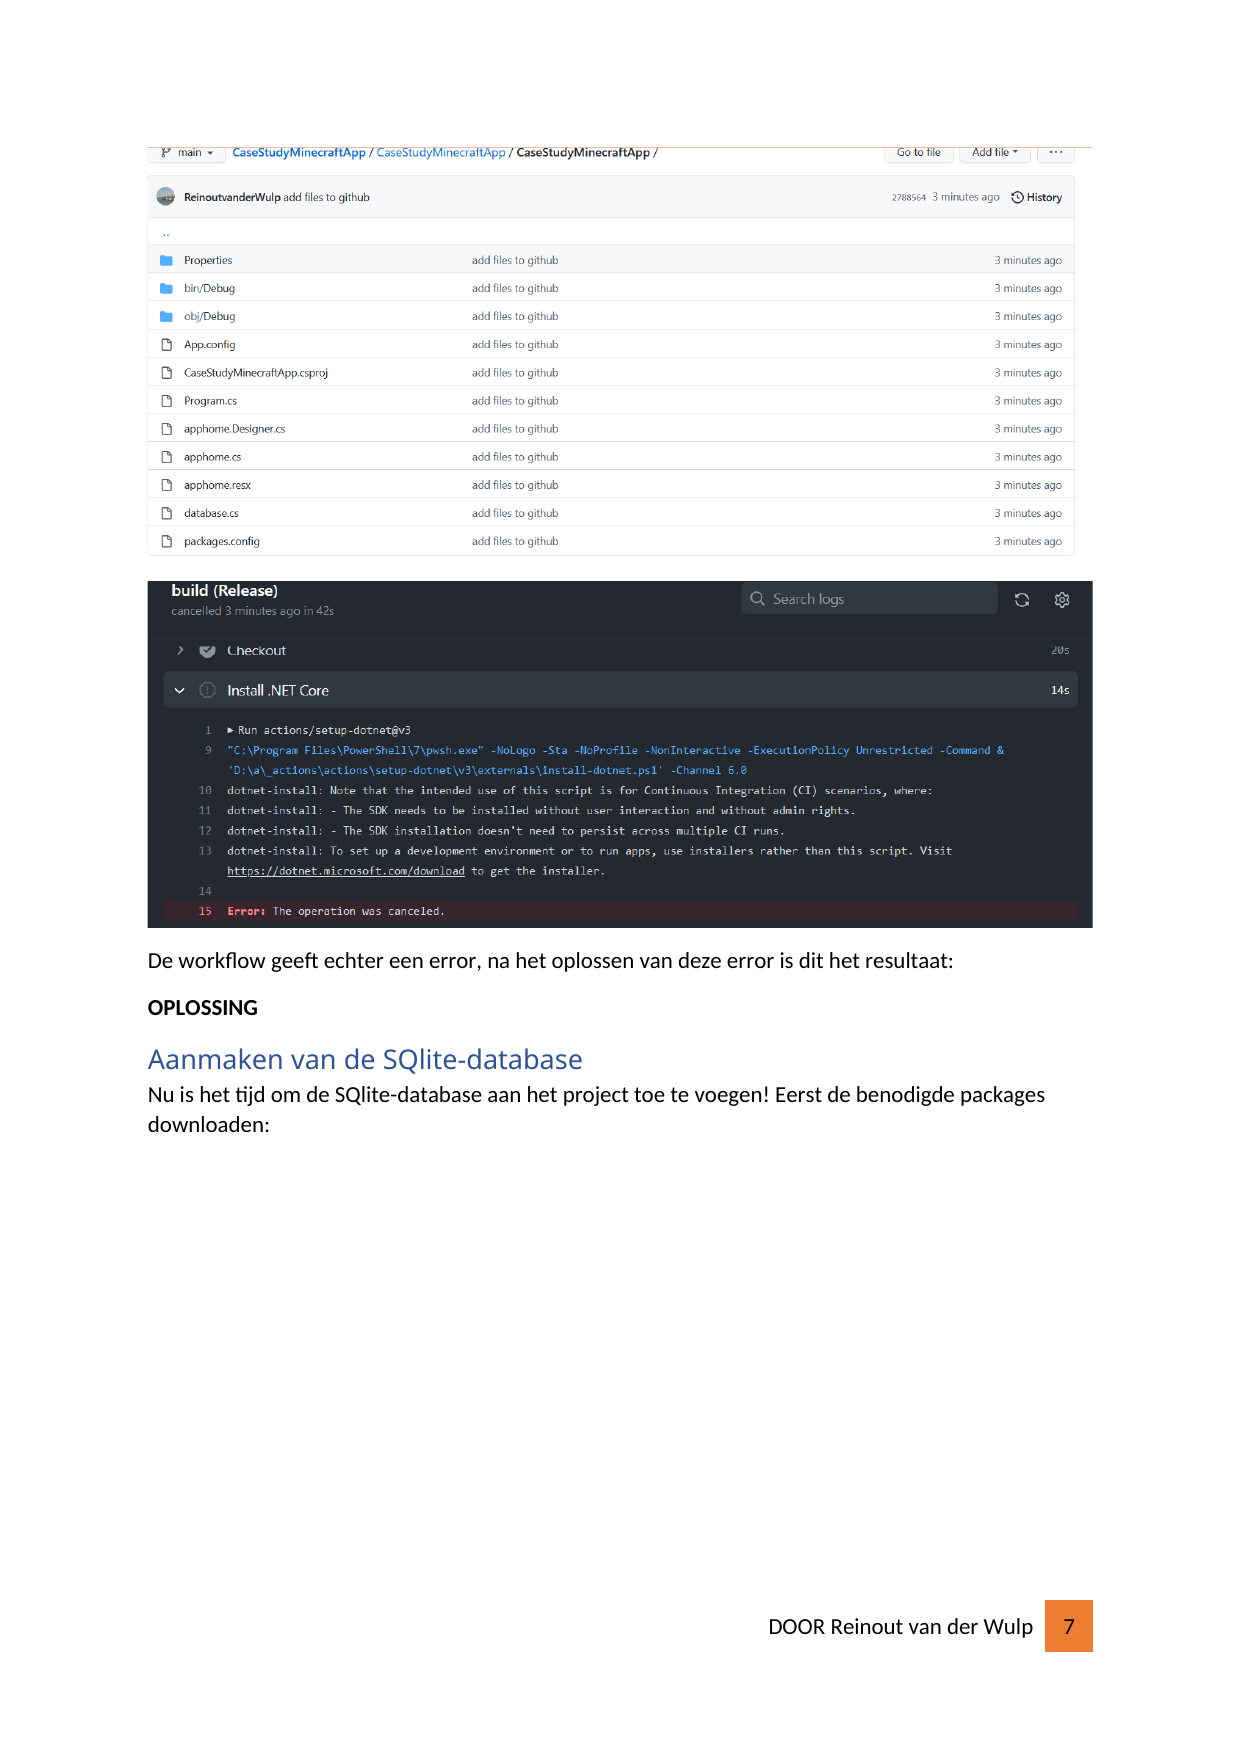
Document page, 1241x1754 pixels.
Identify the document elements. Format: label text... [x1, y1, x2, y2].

text OPLOSSING [148, 993, 1093, 1021]
text De workflow geeft echter een error, na het oplossen van deze error is dit het resultaat: [148, 946, 1093, 974]
text Nu is het tijd om de SQlite-database aan het project toe te voegen! Eerst de benodigde packages downloaden: [148, 1080, 1093, 1138]
subtitle Aanmaken van de SQlite-database [148, 1040, 1093, 1077]
picture [147, 147, 1093, 563]
picture [147, 581, 1093, 928]
